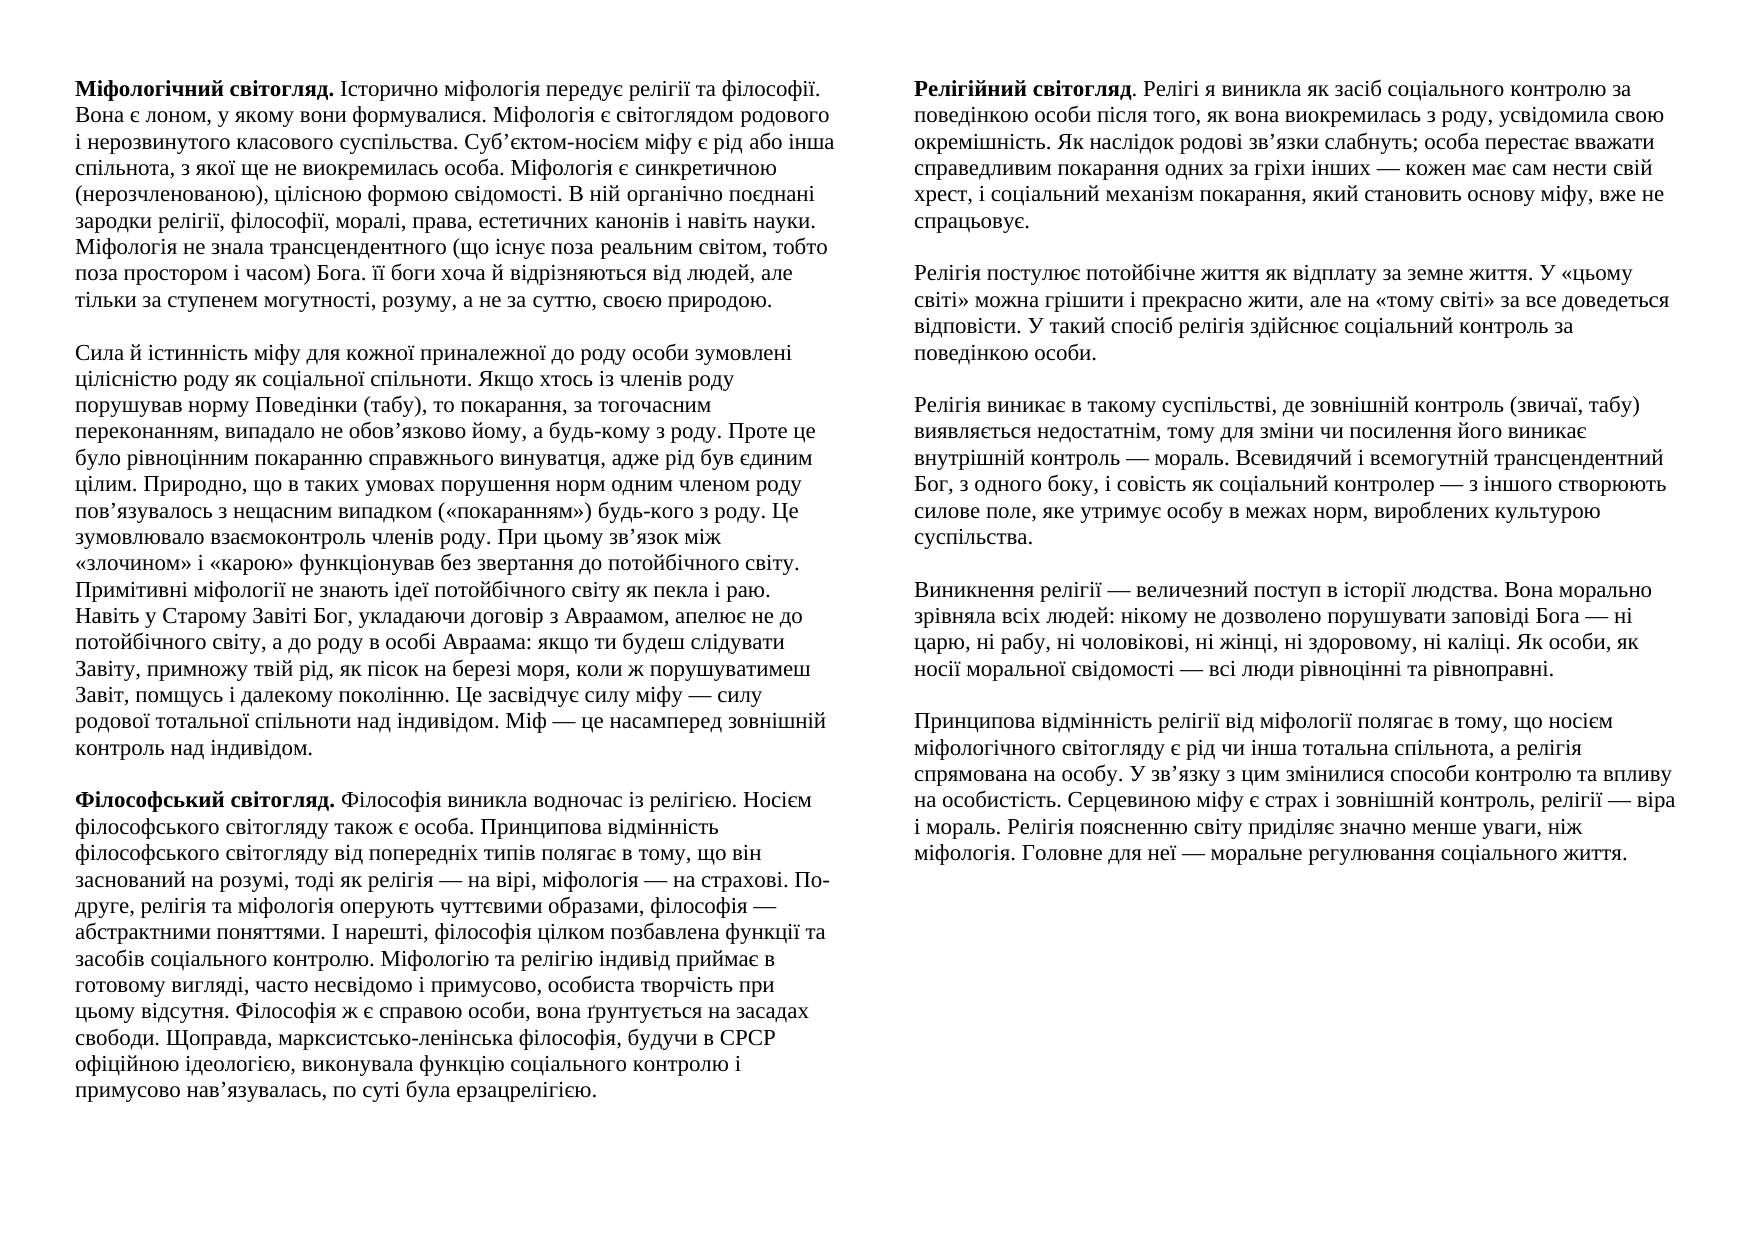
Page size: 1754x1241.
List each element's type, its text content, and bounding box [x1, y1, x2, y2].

text Виникнення релігії — величезний поступ в історії людства. Вона морально зрівняла всіх людей: нікому не дозволено порушувати заповіді Бога — ні царю, ні рабу, ні чоловікові, ні жінці, ні здоровому, ні каліці. Як особи, як носії моральної свідомості — всі люди рівноцінні та рівноправні. [914, 576, 1679, 681]
text Міфологічний світогляд. Історично міфологія передує релігії та філософії. Вона є лоном, у якому вони формувалися. Міфологія є світоглядом родового і нерозвинутого класового суспільства. Суб’єктом-носієм міфу є рід або інша спільнота, з якої ще не виокремилась особа. Міфологія є синкретичною (нерозчленованою), цілісною формою свідомості. В ній органічно поєднані зародки релігії, філософії, моралі, права, естетичних канонів і навіть науки. Міфологія не знала трансцендентного (що існує поза реальним світом, тобто поза простором і часом) Бога. її боги хоча й відрізняються від людей, але тільки за ступенем могутності, розуму, а не за суттю, своєю природою. [75, 75, 840, 312]
text Релігія виникає в такому суспільстві, де зовнішній контроль (звичаї, табу) виявляється недостатнім, тому для зміни чи посилення його виникає внутрішній контроль — мораль. Всевидячий і всемогутній трансцендентний Бог, з одного боку, і совість як соціальний контролер — з іншого створюють силове поле, яке утримує особу в межах норм, вироблених культурою суспільства. [914, 391, 1679, 549]
text Принципова відмінність релігії від міфології полягає в тому, що носієм міфологічного світогляду є рід чи інша тотальна спільнота, а релігія спрямована на особу. У зв’язку з цим змінилися способи контролю та впливу на особистість. Серцевиною міфу є страх і зовнішній контроль, релігії — віра і мораль. Релігія поясненню світу приділяє значно менше уваги, ніж міфологія. Головне для неї — моральне регулювання соціального життя. [914, 707, 1679, 866]
text Релігійний світогляд. Релігі я виникла як засіб соціального контролю за поведінкою особи після того, як вона виокремилась з роду, усвідомила свою окремішність. Як наслідок родові зв’язки слабнуть; особа перестає вважати справедливим покарання одних за гріхи інших — кожен має сам нести свій хрест, і соціальний механізм покарання, який становить основу міфу, вже не спрацьовує. [914, 75, 1679, 233]
text Сила й істинність міфу для кожної приналежної до роду особи зумовлені цілісністю роду як соціальної спільноти. Якщо хтось із членів роду порушував норму Поведінки (табу), то покарання, за тогочасним переконанням, випадало не обов’язково йому, а будь-кому з роду. Проте це було рівноцінним покаранню справжнього винуватця, адже рід був єдиним цілим. Природно, що в таких умовах порушення норм одним членом роду пов’язувалось з нещасним випадком («покаранням») будь-кого з роду. Це зумовлювало взаємоконтроль членів роду. При цьому зв’язок між «злочином» і «карою» функціонував без звертання до потойбічного світу. Примітивні міфології не знають ідеї потойбічного світу як пекла і раю. Навіть у Старому Завіті Бог, укладаючи договір з Авраамом, апелює не до потойбічного світу, а до роду в особі Авраама: якщо ти будеш слідувати Завіту, примножу твій рід, як пісок на березі моря, коли ж порушуватимеш Завіт, помщусь і далекому поколінню. Це засвідчує силу міфу — силу родової тотальної спільноти над індивідом. Міф — це насамперед зовнішній контроль над індивідом. [75, 338, 840, 760]
text Філософський світогляд. Філософія виникла водночас із релігією. Носієм філософського світогляду також є особа. Принципова відмінність філософського світогляду від попередніх типів полягає в тому, що він заснований на розумі, тоді як релігія — на вірі, міфологія — на страхові. По- друге, релігія та міфологія оперують чуттєвими образами, філософія — абстрактними поняттями. І нарешті, філософія цілком позбавлена функції та засобів соціального контролю. Міфологію та релігію індивід приймає в готовому вигляді, часто несвідомо і примусово, особиста творчість при цьому відсутня. Філософія ж є справою особи, вона ґрунтується на засадах свободи. Щоправда, марксистсько-ленінська філософія, будучи в СРСР офіційною ідеологією, виконувала функцію соціального контролю і примусово нав’язувалась, по суті була ерзацрелігією. [75, 787, 840, 1103]
text Релігія постулює потойбічне життя як відплату за земне життя. У «цьому світі» можна грішити і прекрасно жити, але на «тому світі» за все доведеться відповісти. У такий спосіб релігія здійснює соціальний контроль за поведінкою особи. [914, 259, 1679, 365]
